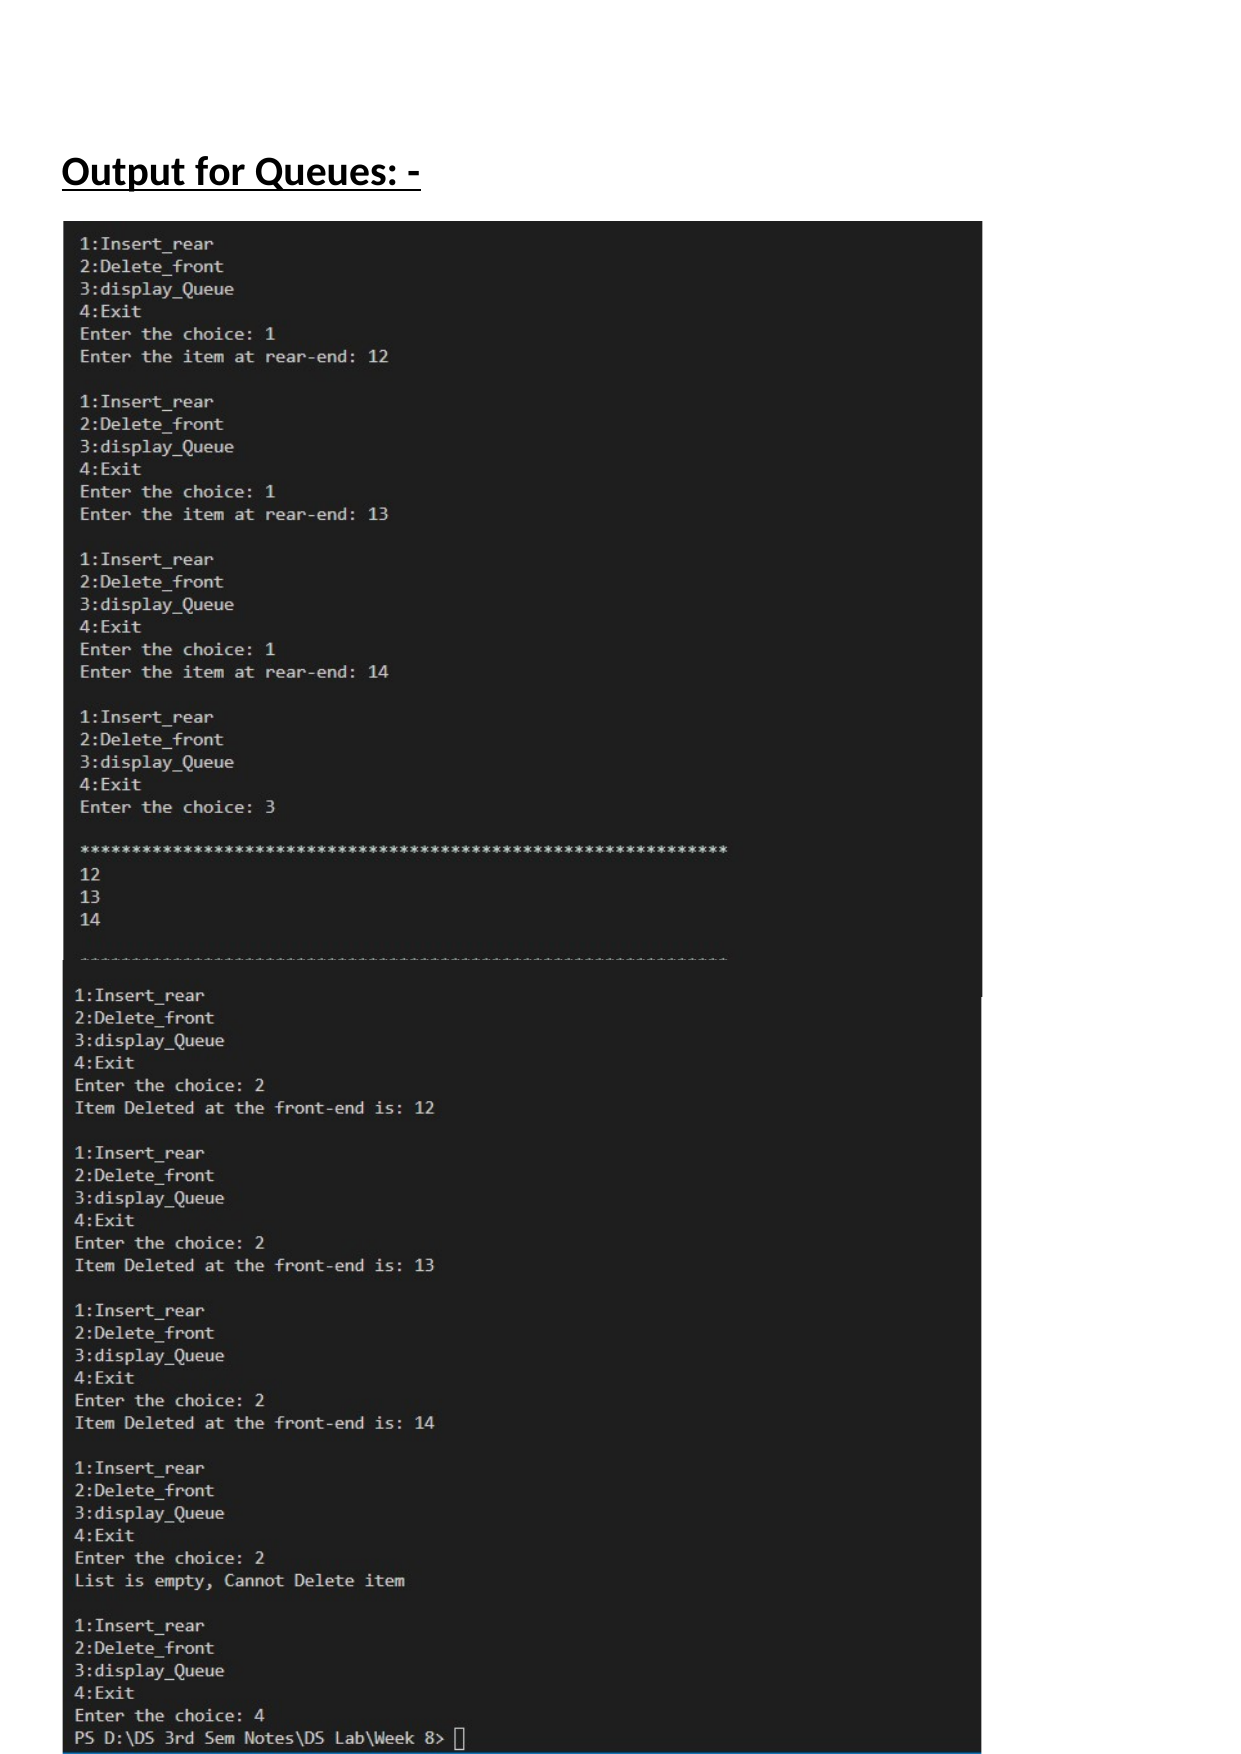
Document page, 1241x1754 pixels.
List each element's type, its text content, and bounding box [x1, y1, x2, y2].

text Output for Queues: - [61, 145, 1184, 196]
picture [62, 221, 983, 1754]
